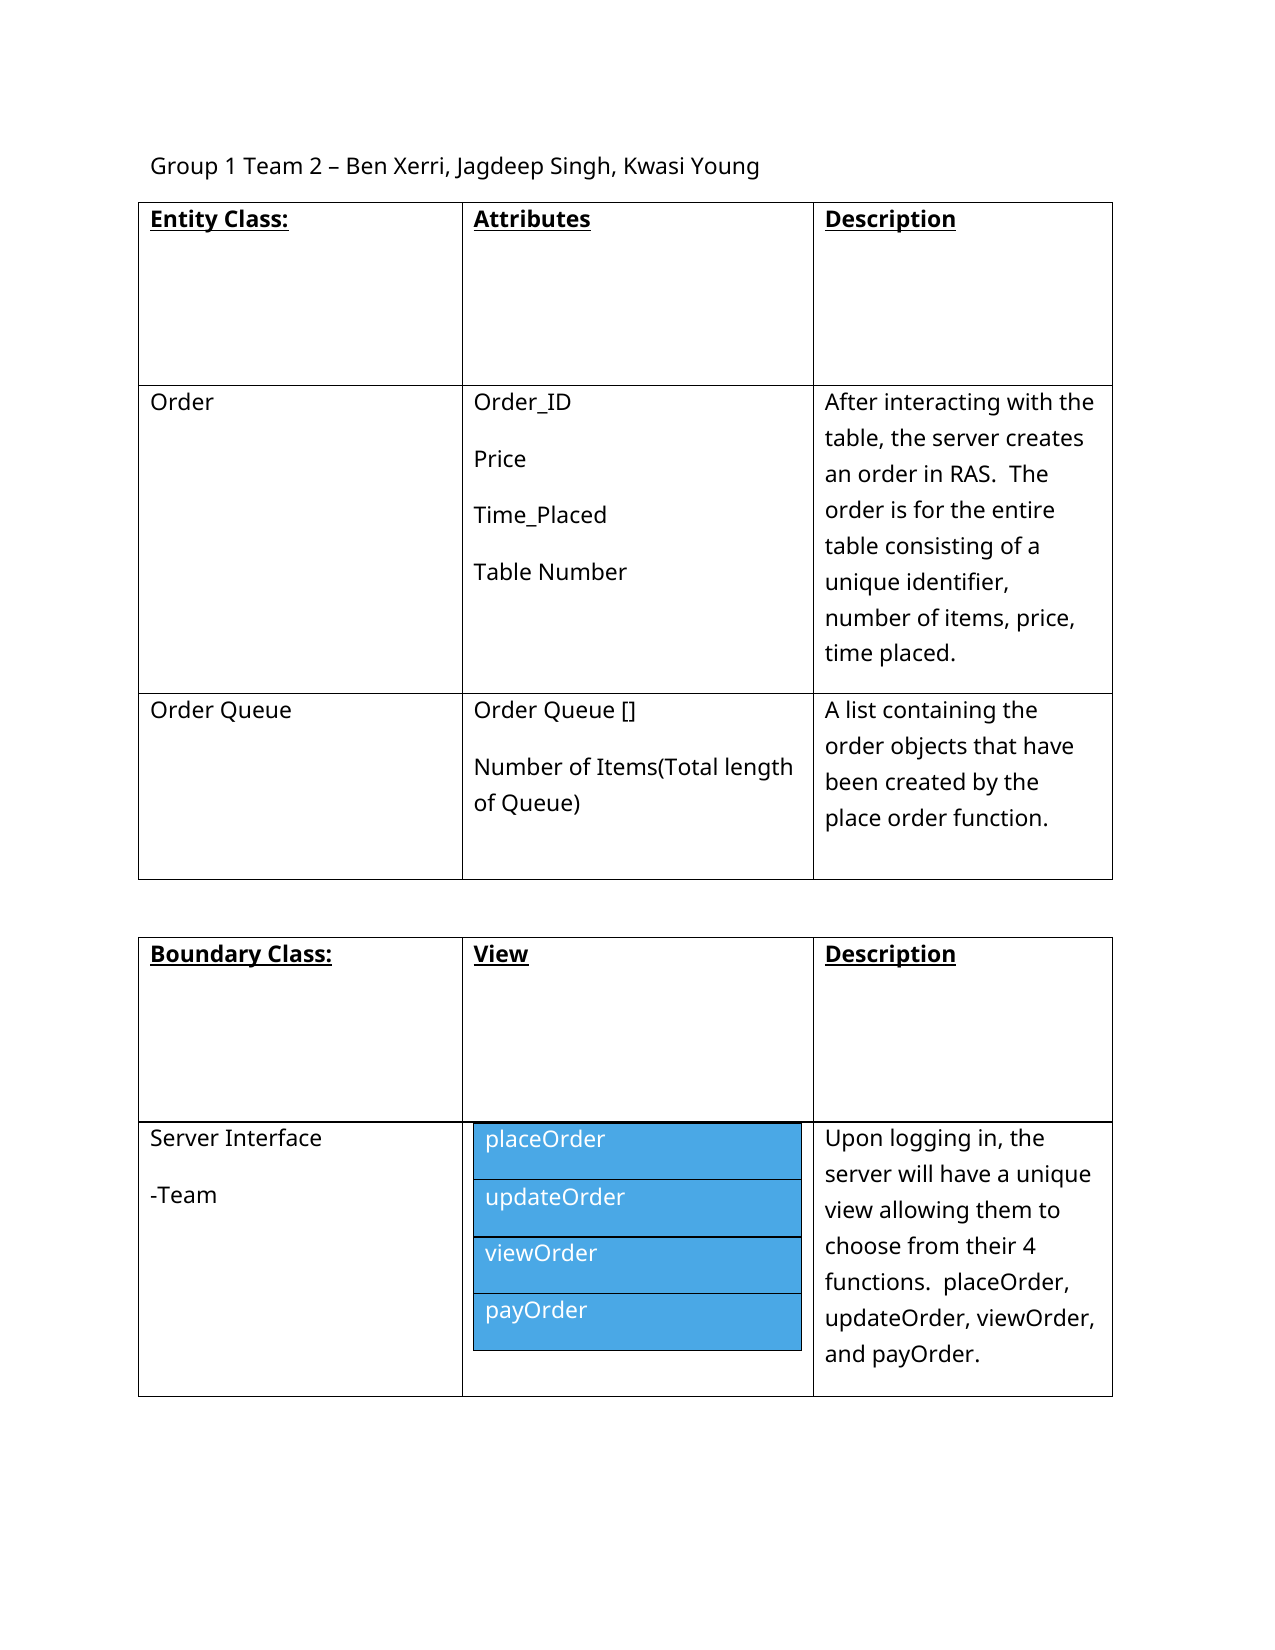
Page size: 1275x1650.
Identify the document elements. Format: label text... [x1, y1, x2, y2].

table_cell Order Queue [139, 694, 462, 879]
text Group 1 Team 2 – Ben Xerri, Jagdeep Singh, Kwasi Young [150, 150, 1125, 181]
table_cell After interacting with the table, the server creates an order in RAS. The order is for the entire table consisting of a unique identifier, number of items, price, time placed. [814, 386, 1112, 693]
table_cell Order Queue [] Number of Items(Total length of Queue) [463, 694, 813, 879]
table_cell Order [139, 386, 462, 693]
table_header Description [814, 203, 1112, 385]
table_header View [463, 938, 813, 1121]
table_cell Upon logging in, the server will have a unique view allowing them to choose from their 4 functions. placeOrder, updateOrder, viewOrder, and payOrder. [814, 1123, 1112, 1396]
table_cell Order_ID Price Time_Placed Table Number [463, 386, 813, 693]
table_cell Server Interface -Team [139, 1123, 462, 1396]
table_cell A list containing the order objects that have been created by the place order function. [814, 694, 1112, 879]
table_header Entity Class: [139, 203, 462, 385]
table_header Boundary Class: [139, 938, 462, 1121]
table_header Attributes [463, 203, 813, 385]
table_header Description [814, 938, 1112, 1121]
table_cell [463, 1123, 813, 1396]
